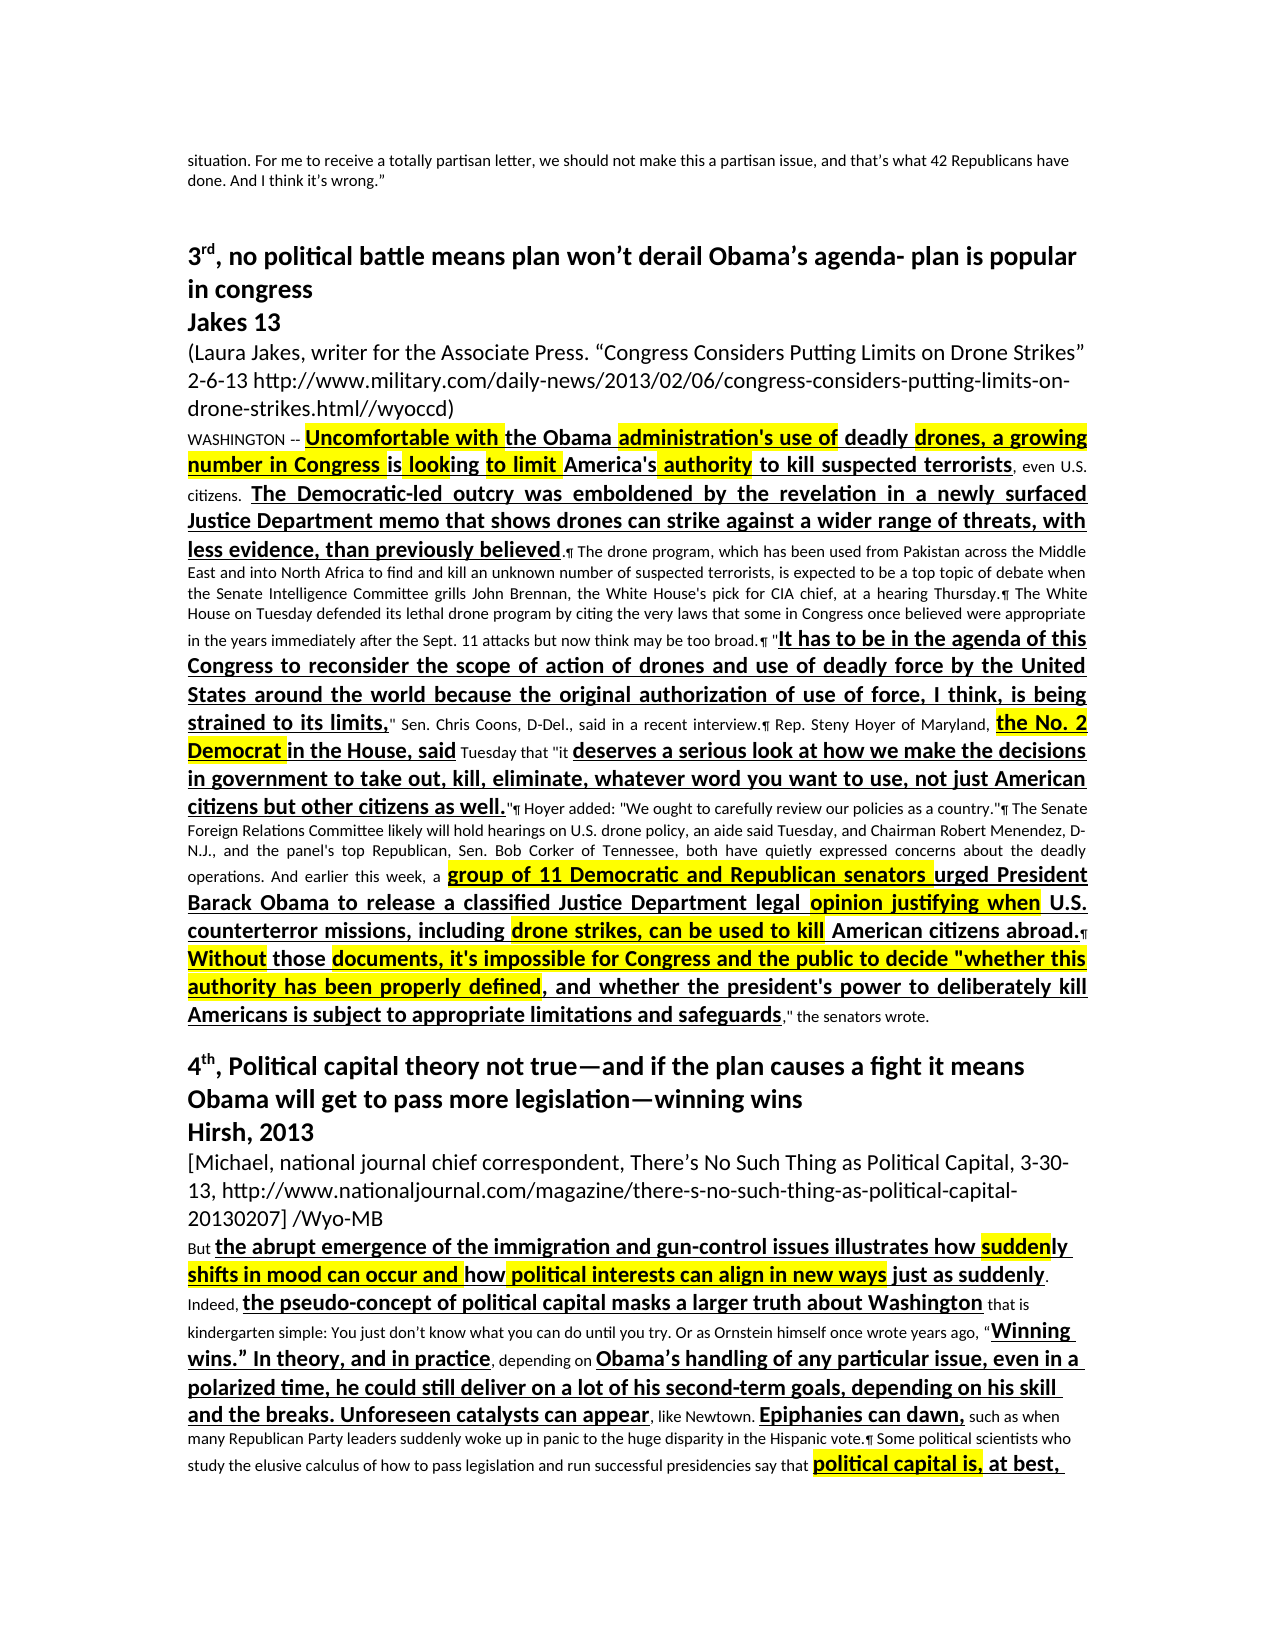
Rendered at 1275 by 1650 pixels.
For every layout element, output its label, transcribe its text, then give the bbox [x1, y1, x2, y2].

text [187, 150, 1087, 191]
subtitle 3rd, no political battle means plan won’t derail Obama’s agenda- plan is popular in congress [187, 239, 1087, 306]
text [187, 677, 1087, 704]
subtitle 4th, Political capital theory not true—and if the plan causes a fight it means Obama will get to pass more legislation—winning wins [187, 1049, 1087, 1115]
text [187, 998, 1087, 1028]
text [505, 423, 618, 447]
text [Michael, national journal chief correspondent, There’s No Such Thing as Political Capital, 3-30-13, http://www.nationaljournal.com/magazine/there-s-no-such-thing-as-political-capital-20130207] /Wyo-MB [187, 1148, 1087, 1232]
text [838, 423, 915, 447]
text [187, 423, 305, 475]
text (Laura Jakes, writer for the Associate Press. “Congress Considers Putting Limits on Drone Strikes” 2-6-13 http://www.military.com/daily-news/2013/02/06/congress-considers-putting-limits-on-drone-strikes.html//wyoccd) [187, 338, 1087, 423]
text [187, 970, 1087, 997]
text Jakes 13 [187, 306, 1087, 338]
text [187, 1232, 1087, 1477]
text Hirsh, 2013 [187, 1115, 1087, 1148]
